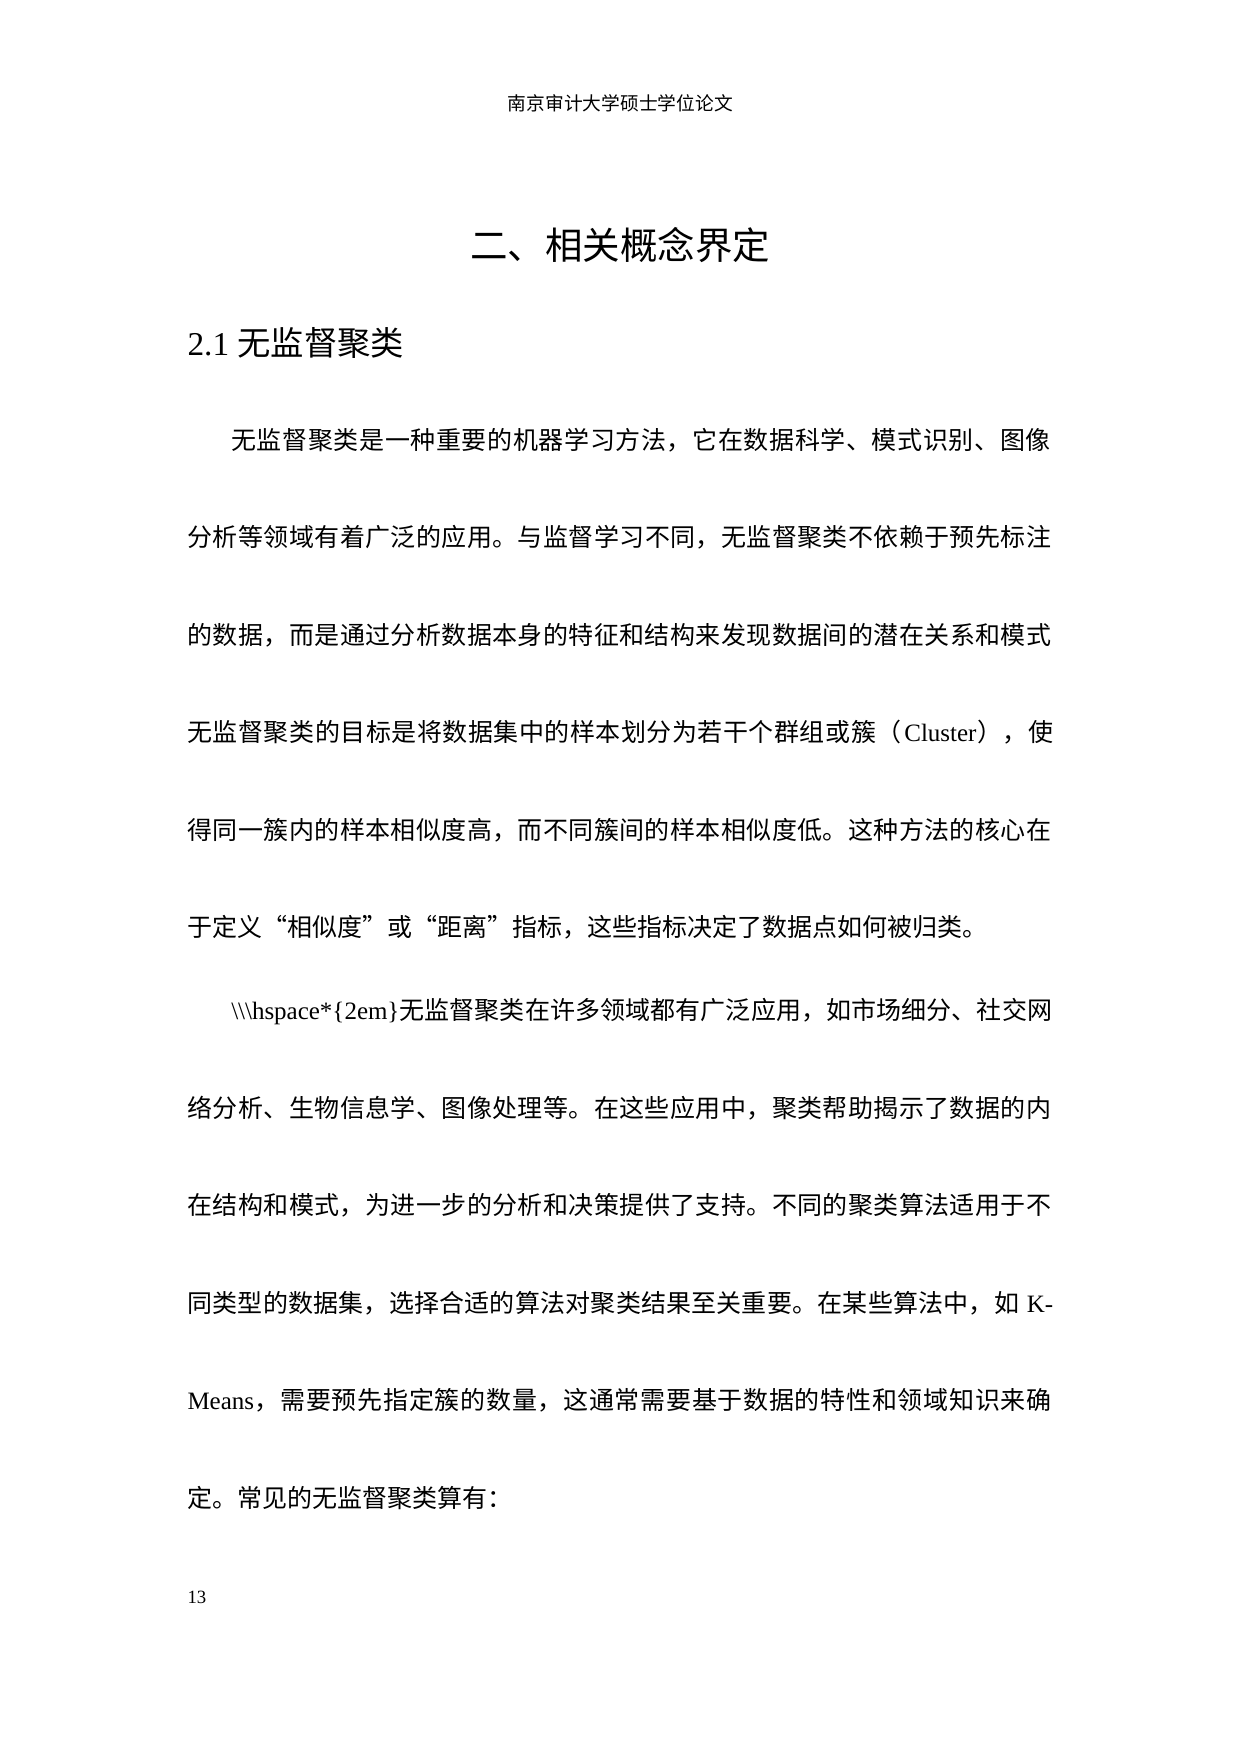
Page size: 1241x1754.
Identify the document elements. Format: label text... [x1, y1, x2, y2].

text 无监督聚类是一种重要的机器学习方法，它在数据科学、模式识别、图像分析等领域有着广泛的应用。与监督学习不同，无监督聚类不依赖于预先标注的数据，而是通过分析数据本身的特征和结构来发现数据间的潜在关系和模式。无监督聚类的目标是将数据集中的样本划分为若干个群组或簇（Cluster），使得同一簇内的样本相似度高，而不同簇间的样本相似度低。这种方法的核心在于定义“相似度”或“距离”指标，这些指标决定了数据点如何被归类。 [187, 406, 1053, 958]
text \\\hspace*{2em}无监督聚类在许多领域都有广泛应用，如市场细分、社交网络分析、生物信息学、图像处理等。在这些应用中，聚类帮助揭示了数据的内在结构和模式，为进一步的分析和决策提供了支持。不同的聚类算法适用于不同类型的数据集，选择合适的算法对聚类结果至关重要。在某些算法中，如K-Means，需要预先指定簇的数量，这通常需要基于数据的特性和领域知识来确定。常见的无监督聚类算有： [187, 976, 1053, 1529]
subtitle 二、相关概念界定 [187, 211, 1053, 276]
subtitle 2.1 无监督聚类 [187, 308, 1053, 373]
